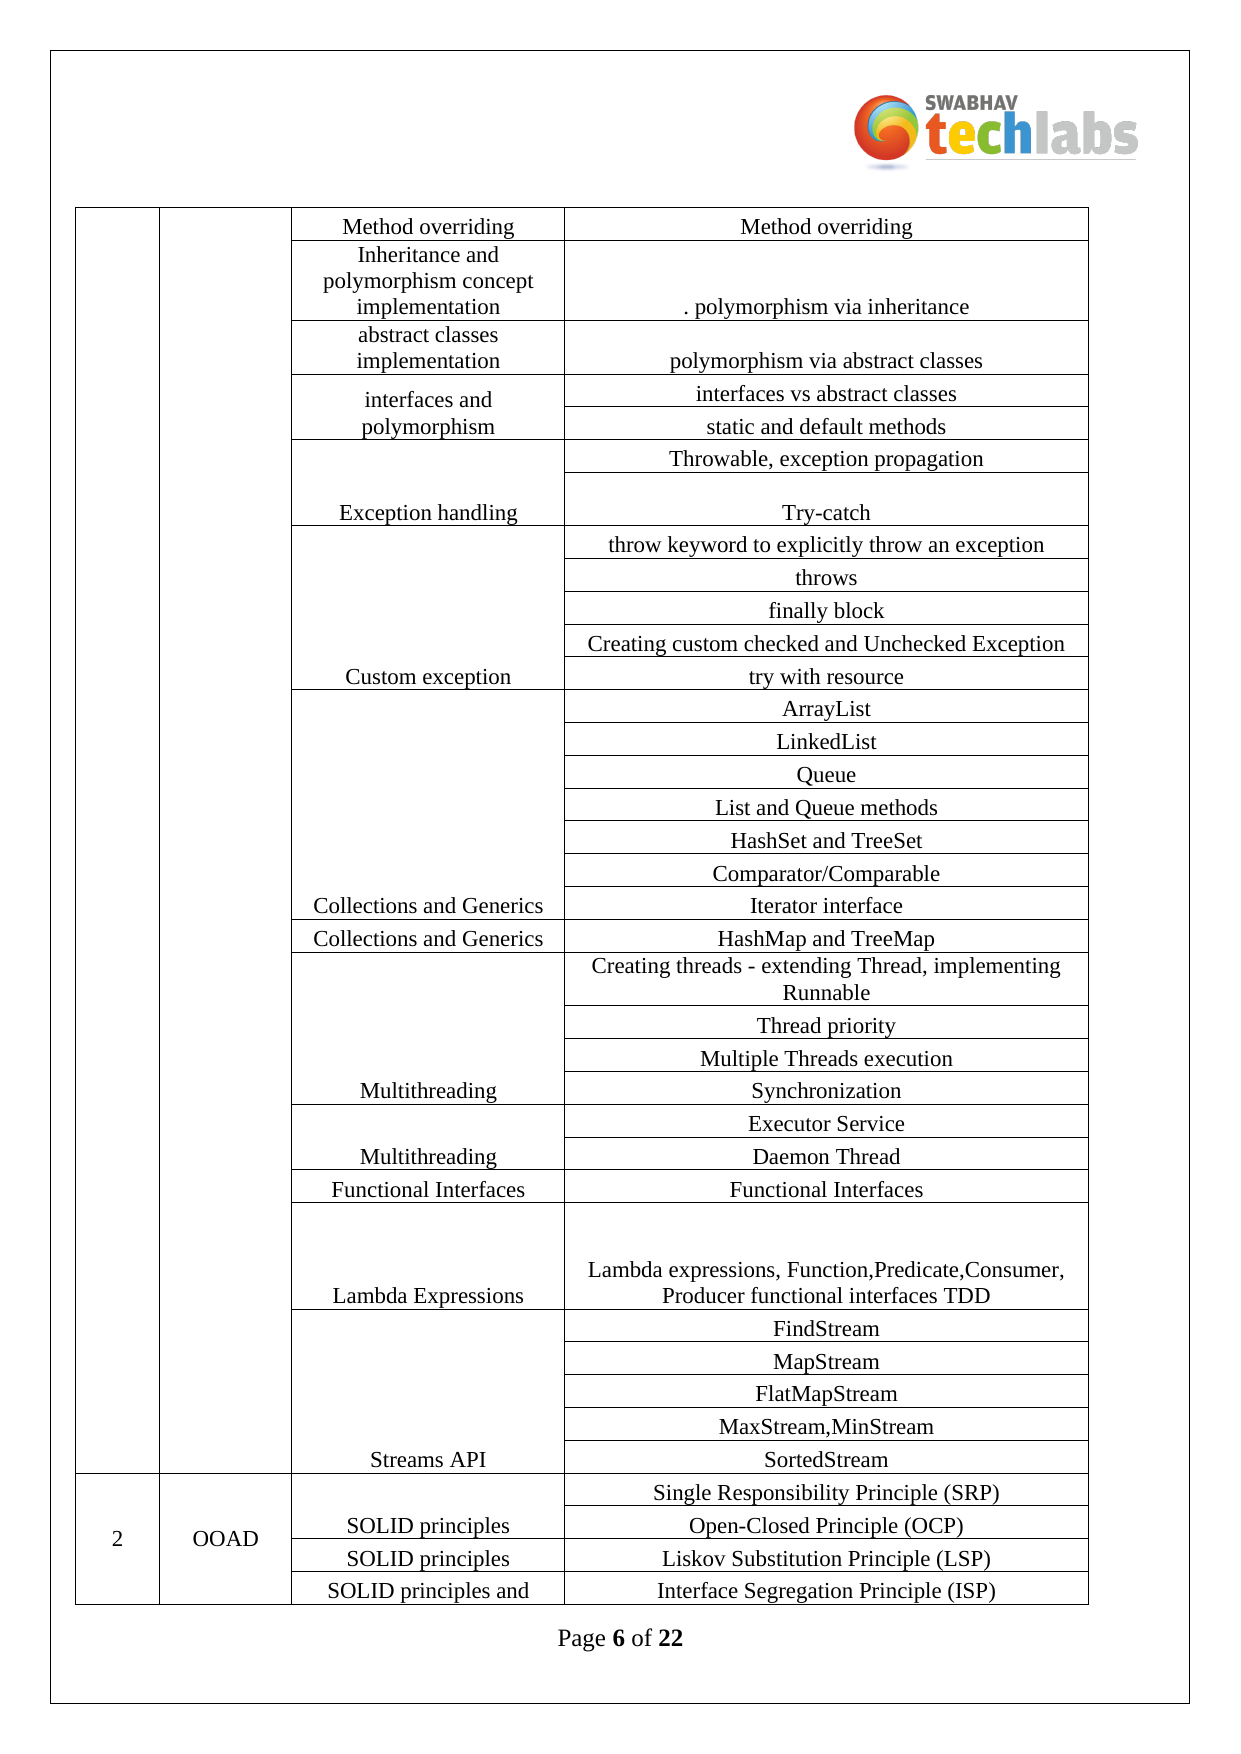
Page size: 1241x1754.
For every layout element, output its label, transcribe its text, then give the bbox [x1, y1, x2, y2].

picture [845, 95, 1141, 182]
table_cell Comparator/Comparable [565, 854, 1088, 886]
table_cell Iterator interface [565, 887, 1088, 919]
table_cell interfaces vs abstract classes [565, 375, 1088, 406]
table_cell Single Responsibility Principle (SRP) [565, 1474, 1088, 1505]
table_cell Open-Closed Principle (OCP) [565, 1506, 1088, 1538]
table_cell throws [565, 559, 1088, 591]
table_cell SOLID principles and Agile Scrum [292, 1572, 564, 1604]
table_cell Lambda Expressions [292, 1203, 564, 1308]
table_cell Method overriding [565, 208, 1088, 239]
table_cell HashSet and TreeSet [565, 821, 1088, 853]
table_cell Thread priority [565, 1006, 1088, 1038]
table_cell Interface Segregation Principle (ISP) [565, 1572, 1088, 1604]
table_cell Functional Interfaces [565, 1170, 1088, 1202]
table_cell MapStream [565, 1342, 1088, 1374]
table_cell interfaces and polymorphism [292, 375, 564, 439]
table_cell Inheritance and polymorphism concept implementation [292, 241, 564, 320]
table_cell abstract classes implementation [292, 321, 564, 373]
table_cell Custom exception [292, 526, 564, 689]
table_cell Executor Service [565, 1105, 1088, 1137]
table_cell SortedStream [565, 1441, 1088, 1472]
table_cell SOLID principles [292, 1474, 564, 1538]
table_cell Functional Interfaces [292, 1170, 564, 1202]
table_cell 2 [76, 1474, 159, 1604]
table_cell Collections and Generics [292, 920, 564, 952]
table_cell Multiple Threads execution [565, 1039, 1088, 1071]
table_cell polymorphism via abstract classes [565, 321, 1088, 373]
table_cell Liskov Substitution Principle (LSP) [565, 1539, 1088, 1571]
table_cell Method overriding [292, 208, 564, 239]
table_cell Daemon Thread [565, 1138, 1088, 1169]
table_cell try with resource [565, 657, 1088, 689]
table_cell LinkedList [565, 723, 1088, 755]
table_cell ArrayList [565, 690, 1088, 722]
table_cell Exception handling [292, 440, 564, 525]
table_cell Collections and Generics [292, 690, 564, 919]
table_cell Creating custom checked and Unchecked Exception [565, 625, 1088, 656]
table_cell MaxStream,MinStream [565, 1408, 1088, 1440]
table_cell FindStream [565, 1310, 1088, 1341]
table_cell static and default methods [565, 407, 1088, 439]
table_cell finally block [565, 592, 1088, 623]
table_cell HashMap and TreeMap [565, 920, 1088, 952]
table_cell FlatMapStream [565, 1375, 1088, 1407]
table_cell SOLID principles [292, 1539, 564, 1571]
table_cell Synchronization [565, 1072, 1088, 1104]
table_cell Creating threads - extending Thread, implementing Runnable [565, 953, 1088, 1005]
table_cell . polymorphism via inheritance [565, 241, 1088, 320]
table_cell Queue [565, 756, 1088, 787]
table_cell Multithreading [292, 1105, 564, 1169]
table_cell Throwable, exception propagation [565, 440, 1088, 472]
table_cell Try-catch [565, 473, 1088, 525]
table_cell OOAD [160, 1474, 291, 1604]
table_cell List and Queue methods [565, 789, 1088, 820]
table_cell throw keyword to explicitly throw an exception [565, 526, 1088, 558]
table_cell Multithreading [292, 953, 564, 1104]
table_cell Lambda expressions, Function,Predicate,Consumer, Producer functional interfaces TDD [565, 1203, 1088, 1308]
table_cell Streams API [292, 1310, 564, 1472]
